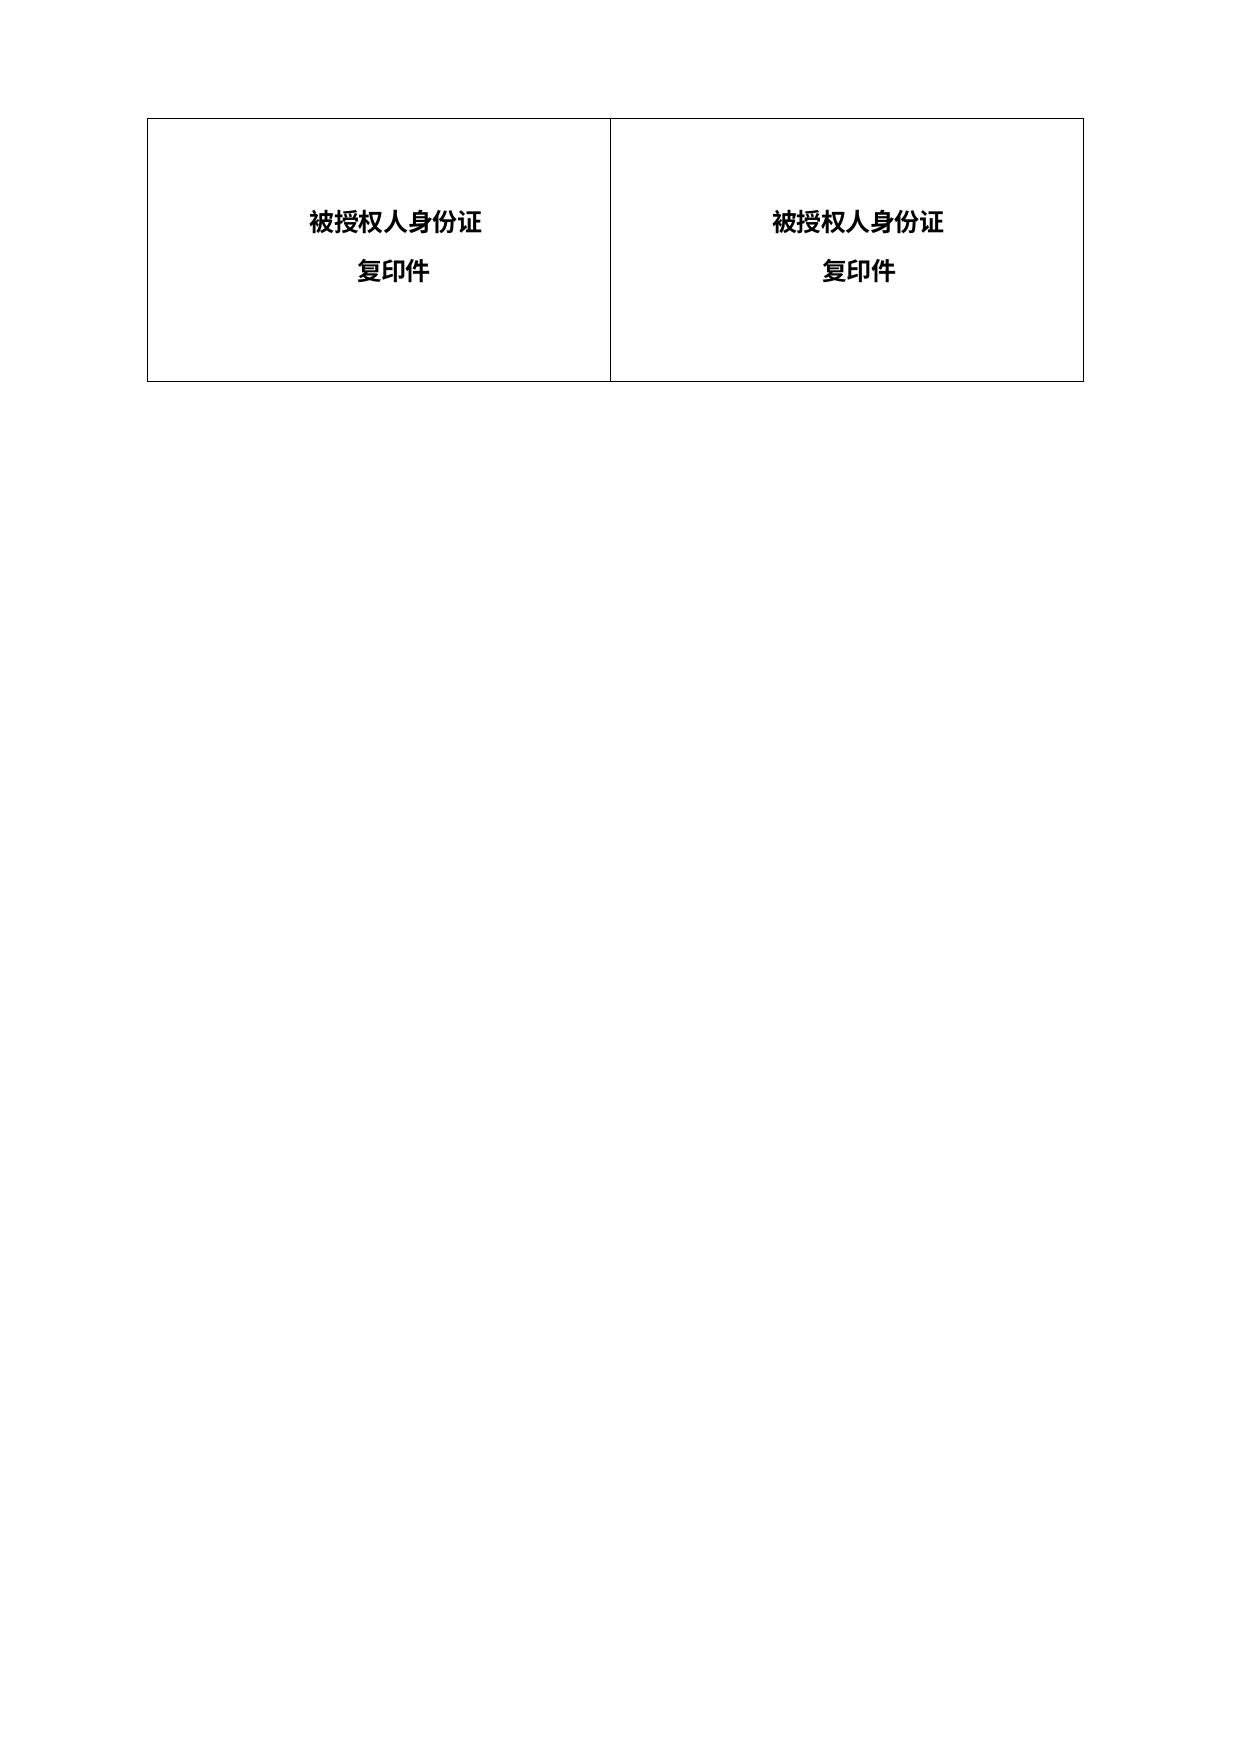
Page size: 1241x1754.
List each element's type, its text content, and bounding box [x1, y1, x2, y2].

table_cell 被授权人身份证 复印件 [611, 119, 1083, 381]
table_cell 被授权人身份证 复印件 [148, 119, 610, 381]
